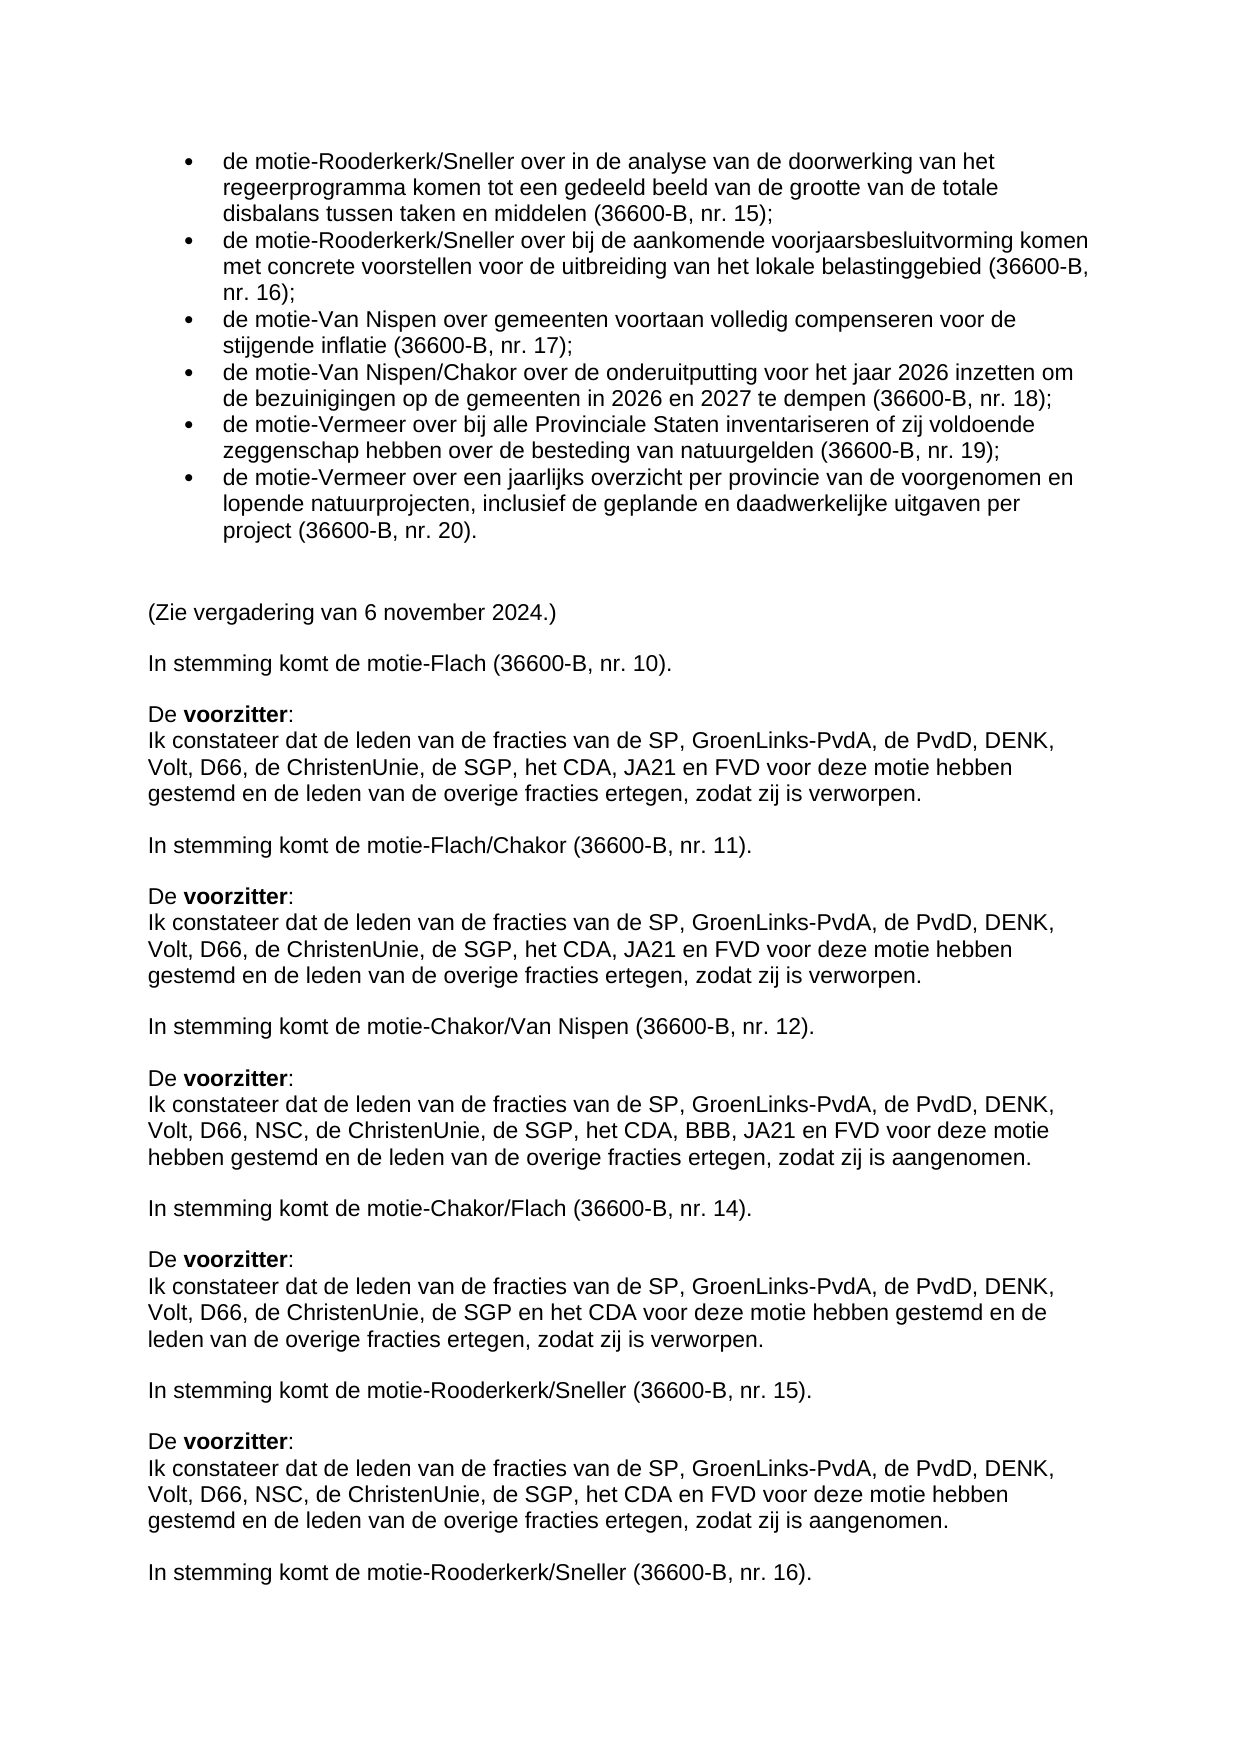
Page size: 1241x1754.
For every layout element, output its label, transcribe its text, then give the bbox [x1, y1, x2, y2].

list de motie-Van Nispen over gemeenten voortaan volledig compenseren voor de stijgende inflatie (36600-B, nr. 17); [185, 306, 1093, 358]
text In stemming komt de motie-Flach (36600-B, nr. 10). [148, 650, 1093, 676]
text In stemming komt de motie-Chakor/Van Nispen (36600-B, nr. 12). [148, 1013, 1093, 1040]
list de motie-Rooderkerk/Sneller over bij de aankomende voorjaarsbesluitvorming komen met concrete voorstellen voor de uitbreiding van het lokale belastinggebied (36600-B, nr. 16); [185, 227, 1093, 306]
text In stemming komt de motie-Flach/Chakor (36600-B, nr. 11). [148, 832, 1093, 858]
text De voorzitter: Ik constateer dat de leden van de fracties van de SP, GroenLinks-PvdA, de PvdD, DENK, Volt, D66, de ChristenUnie, de SGP, het CDA, JA21 en FVD voor deze motie hebben gestemd en de leden van de overige fracties ertegen, zodat zij is verworpen. [148, 701, 1093, 807]
text In stemming komt de motie-Rooderkerk/Sneller (36600-B, nr. 15). [148, 1377, 1093, 1403]
list de motie-Vermeer over bij alle Provinciale Staten inventariseren of zij voldoende zeggenschap hebben over de besteding van natuurgelden (36600-B, nr. 19); [185, 411, 1093, 464]
text In stemming komt de motie-Chakor/Flach (36600-B, nr. 14). [148, 1195, 1093, 1221]
text De voorzitter: Ik constateer dat de leden van de fracties van de SP, GroenLinks-PvdA, de PvdD, DENK, Volt, D66, NSC, de ChristenUnie, de SGP, het CDA en FVD voor deze motie hebben gestemd en de leden van de overige fracties ertegen, zodat zij is aangenomen. [148, 1428, 1093, 1534]
text In stemming komt de motie-Rooderkerk/Sneller (36600-B, nr. 16). [148, 1559, 1093, 1585]
text De voorzitter: Ik constateer dat de leden van de fracties van de SP, GroenLinks-PvdA, de PvdD, DENK, Volt, D66, de ChristenUnie, de SGP, het CDA, JA21 en FVD voor deze motie hebben gestemd en de leden van de overige fracties ertegen, zodat zij is verworpen. [148, 883, 1093, 988]
text (Zie vergadering van 6 november 2024.) [148, 598, 1093, 625]
list de motie-Van Nispen/Chakor over de onderuitputting voor het jaar 2026 inzetten om de bezuinigingen op de gemeenten in 2026 en 2027 te dempen (36600-B, nr. 18); [185, 358, 1093, 411]
list de motie-Rooderkerk/Sneller over in de analyse van de doorwerking van het regeerprogramma komen tot een gedeeld beeld van de grootte van de totale disbalans tussen taken en middelen (36600-B, nr. 15); [185, 148, 1093, 227]
list de motie-Vermeer over een jaarlijks overzicht per provincie van de voorgenomen en lopende natuurprojecten, inclusief de geplande en daadwerkelijke uitgaven per project (36600-B, nr. 20). [185, 464, 1093, 543]
text De voorzitter: Ik constateer dat de leden van de fracties van de SP, GroenLinks-PvdA, de PvdD, DENK, Volt, D66, NSC, de ChristenUnie, de SGP, het CDA, BBB, JA21 en FVD voor deze motie hebben gestemd en de leden van de overige fracties ertegen, zodat zij is aangenomen. [148, 1065, 1093, 1170]
text De voorzitter: Ik constateer dat de leden van de fracties van de SP, GroenLinks-PvdA, de PvdD, DENK, Volt, D66, de ChristenUnie, de SGP en het CDA voor deze motie hebben gestemd en de leden van de overige fracties ertegen, zodat zij is verworpen. [148, 1246, 1093, 1352]
